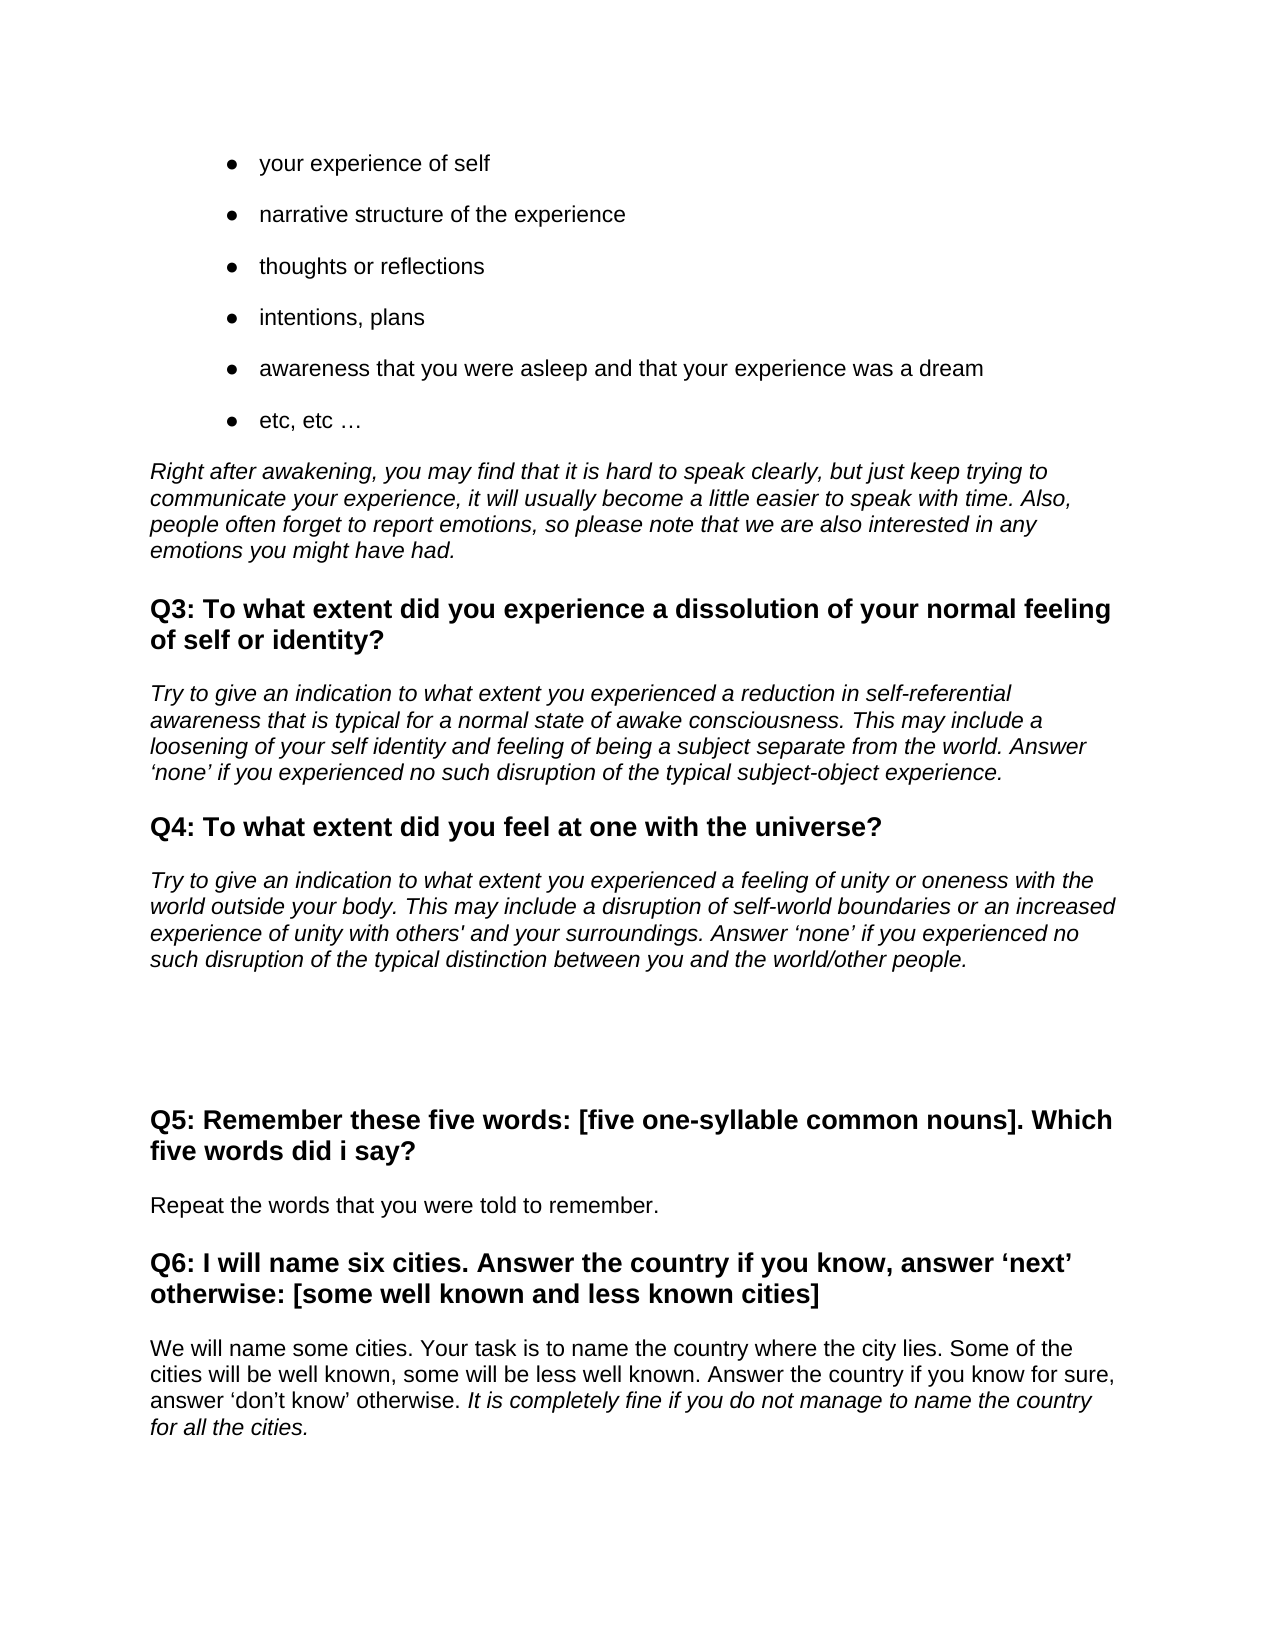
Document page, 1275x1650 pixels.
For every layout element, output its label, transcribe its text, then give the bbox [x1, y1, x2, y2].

text Try to give an indication to what extent you experienced a reduction in self-referential awareness that is typical for a normal state of awake consciousness. This may include a loosening of your self identity and feeling of being a subject separate from the world. Answer ‘none’ if you experienced no such disruption of the typical subject-object experience. [150, 680, 1125, 786]
text Repeat the words that you were told to remember. [150, 1192, 1125, 1218]
text We will name some cities. Your task is to name the country where the city lies. Some of the cities will be well known, some will be less well known. Answer the country if you know for sure, answer ‘don’t know’ otherwise. It is completely fine if you do not manage to name the country for all the cities. [150, 1335, 1125, 1440]
text ● thoughts or reflections [225, 253, 1125, 279]
text ● your experience of self [225, 150, 1125, 176]
text Q4: To what extent did you feel at one with the universe? [150, 811, 1125, 842]
text ● awareness that you were asleep and that your experience was a dream [225, 355, 1125, 382]
text ● narrative structure of the experience [225, 201, 1125, 228]
subtitle Q5: Remember these five words: [five one-syllable common nouns]. Which five words did i say? [150, 1104, 1125, 1167]
subtitle Q6: I will name six cities. Answer the country if you know, answer ‘next’ otherwise: [some well known and less known cities] [150, 1247, 1125, 1310]
subtitle Q3: To what extent did you experience a dissolution of your normal feeling of self or identity? [150, 593, 1125, 655]
text ● intentions, plans [225, 304, 1125, 330]
text Right after awakening, you may find that it is hard to speak clearly, but just keep trying to communicate your experience, it will usually become a little easier to speak with time. Also, people often forget to report emotions, so please note that we are also interested in any emotions you might have had. [150, 458, 1125, 563]
text ● etc, etc … [225, 407, 1125, 433]
text Try to give an indication to what extent you experienced a feeling of unity or oneness with the world outside your body. This may include a disruption of self-world boundaries or an increased experience of unity with others' and your surroundings. Answer ‘none’ if you experienced no such disruption of the typical distinction between you and the world/other people. [150, 867, 1125, 972]
